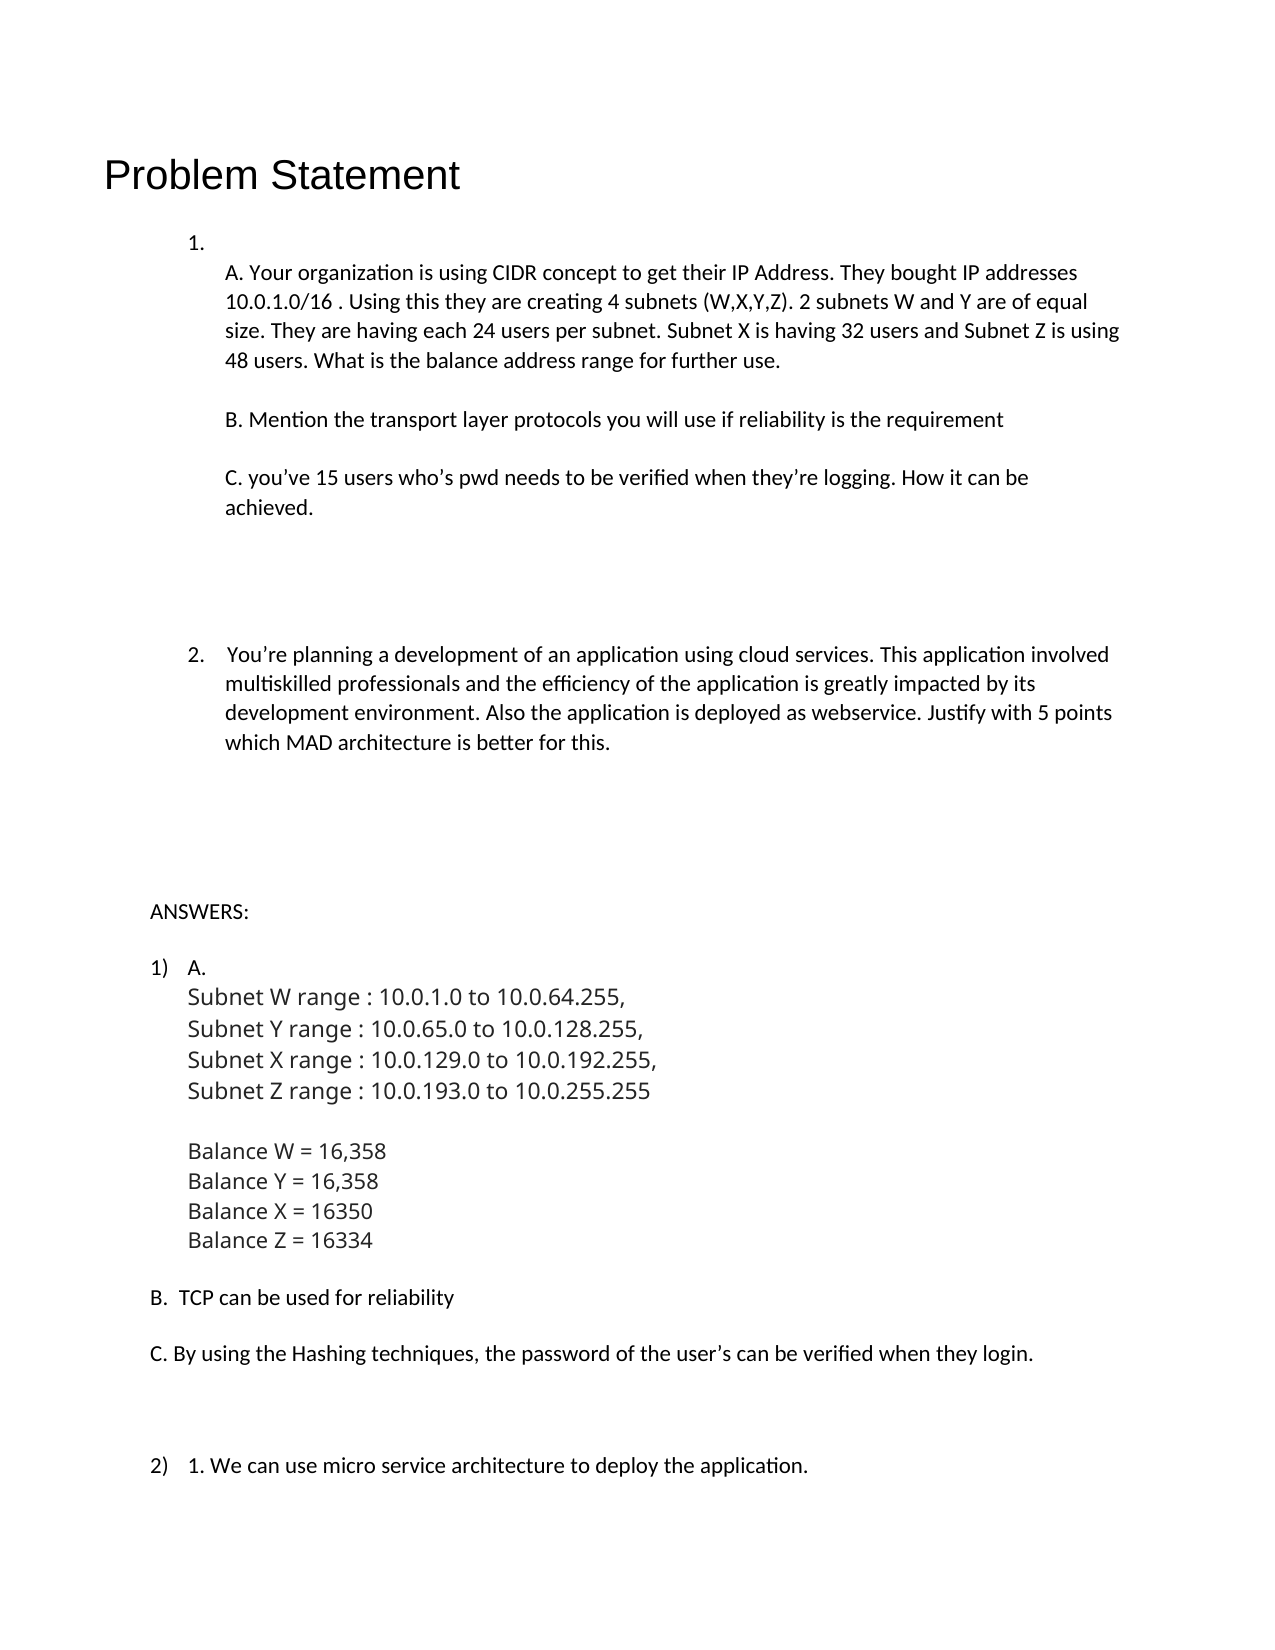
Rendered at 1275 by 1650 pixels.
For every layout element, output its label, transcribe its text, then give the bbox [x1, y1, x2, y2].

text ANSWERS: [150, 897, 1125, 925]
text B. TCP can be used for reliability [150, 1283, 1125, 1311]
text Balance Y = 16,358 [187, 1166, 1125, 1196]
text C. By using the Hashing techniques, the password of the user’s can be verified when they login. [150, 1339, 1125, 1367]
text Balance Z = 16334 [187, 1226, 1125, 1255]
list 2. You’re planning a development of an application using cloud services. This application involved multiskilled professionals and the efficiency of the application is greatly impacted by its development environment. Also the application is deployed as webservice. Justify with 5 points which MAD architecture is better for this. [187, 640, 1125, 756]
list A. Your organization is using CIDR concept to get their IP Address. They bought IP addresses [225, 258, 1125, 286]
list 1. [187, 228, 1125, 256]
text Subnet Z range : 10.0.193.0 to 10.0.255.255 [187, 1075, 1125, 1106]
list 1. We can use micro service architecture to deploy the application. [150, 1451, 1125, 1479]
text Subnet Y range : 10.0.65.0 to 10.0.128.255, [187, 1013, 1125, 1044]
list C. you’ve 15 users who’s pwd needs to be verified when they’re logging. How it can be achieved. [225, 463, 1125, 521]
list A. [150, 953, 1125, 981]
list B. Mention the transport layer protocols you will use if reliability is the requirement [225, 405, 1125, 433]
text Subnet X range : 10.0.129.0 to 10.0.192.255, [187, 1044, 1125, 1075]
list 10.0.1.0/16 . Using this they are creating 4 subnets (W,X,Y,Z). 2 subnets W and Y are of equal size. They are having each 24 users per subnet. Subnet X is having 32 users and Subnet Z is using 48 users. What is the balance address range for further use. [225, 287, 1125, 374]
text Problem Statement [103, 150, 1125, 198]
text Balance W = 16,358 [187, 1136, 1125, 1166]
text Balance X = 16350 [187, 1196, 1125, 1226]
text Subnet W range : 10.0.1.0 to 10.0.64.255, [187, 981, 1125, 1013]
